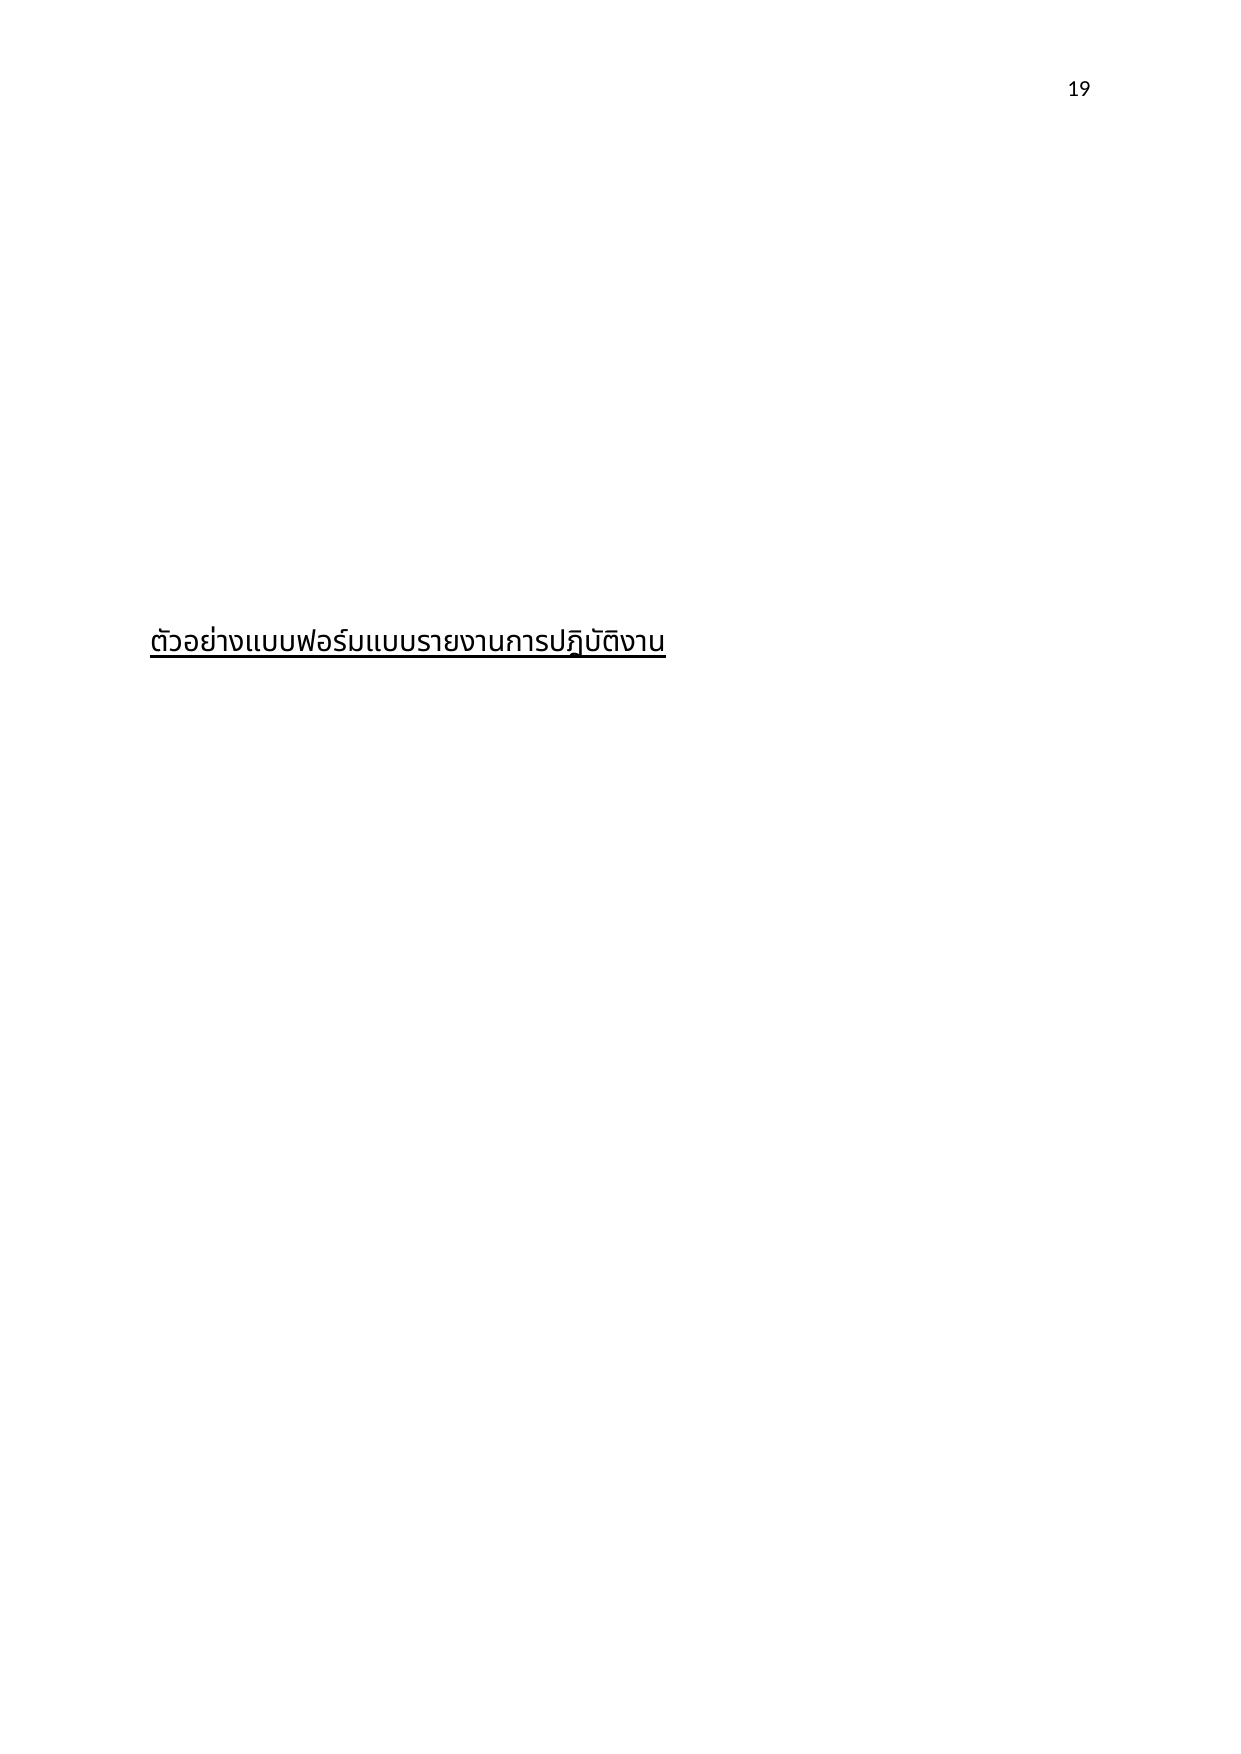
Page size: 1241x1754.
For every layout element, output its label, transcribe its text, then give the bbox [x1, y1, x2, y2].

text ตัวอย่างแบบฟอร์มแบบรายงานการปฎิบัติงาน [150, 620, 1090, 664]
